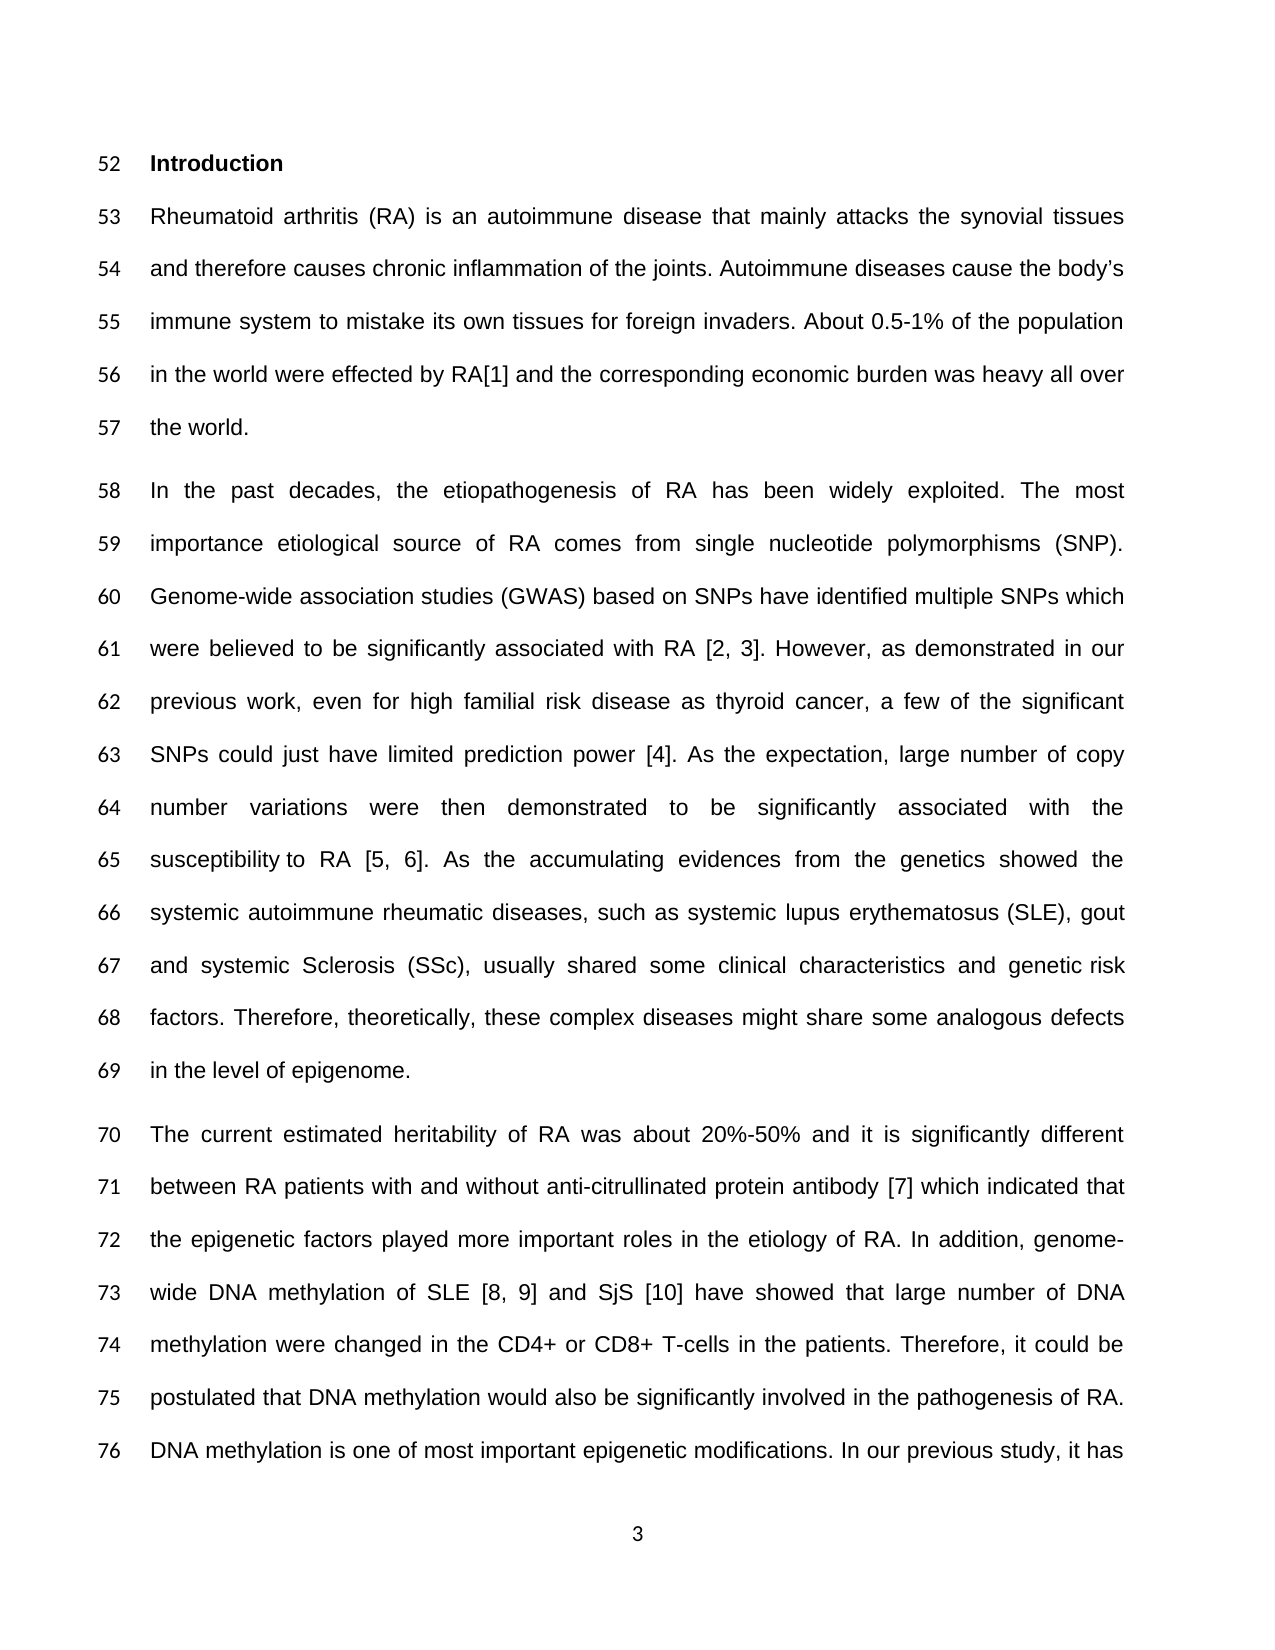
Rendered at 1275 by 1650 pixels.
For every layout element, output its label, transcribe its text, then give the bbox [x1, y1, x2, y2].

text In the past decades, the etiopathogenesis of RA has been widely exploited. The most importance etiological source of RA comes from single nucleotide polymorphisms (SNP). Genome-wide association studies (GWAS) based on SNPs have identified multiple SNPs which were believed to be significantly associated with RA [2, 3]. However, as demonstrated in our previous work, even for high familial risk disease as thyroid cancer, a few of the significant SNPs could just have limited prediction power [4]. As the expectation, large number of copy number variations were then demonstrated to be significantly associated with the susceptibility to RA [5, 6]. As the accumulating evidences from the genetics showed the systemic autoimmune rheumatic diseases, such as systemic lupus erythematosus (SLE), gout and systemic Sclerosis (SSc), usually shared some clinical characteristics and genetic risk factors. Therefore, theoretically, these complex diseases might share some analogous defects in the level of epigenome. [150, 477, 1125, 1083]
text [150, 1121, 1125, 1463]
text Introduction [150, 150, 1125, 176]
text Rheumatoid arthritis (RA) is an autoimmune disease that mainly attacks the synovial tissues and therefore causes chronic inflammation of the joints. Autoimmune diseases cause the body’s immune system to mistake its own tissues for foreign invaders. About 0.5-1% of the population in the world were effected by RA[1] and the corresponding economic burden was heavy all over the world. [150, 203, 1125, 440]
